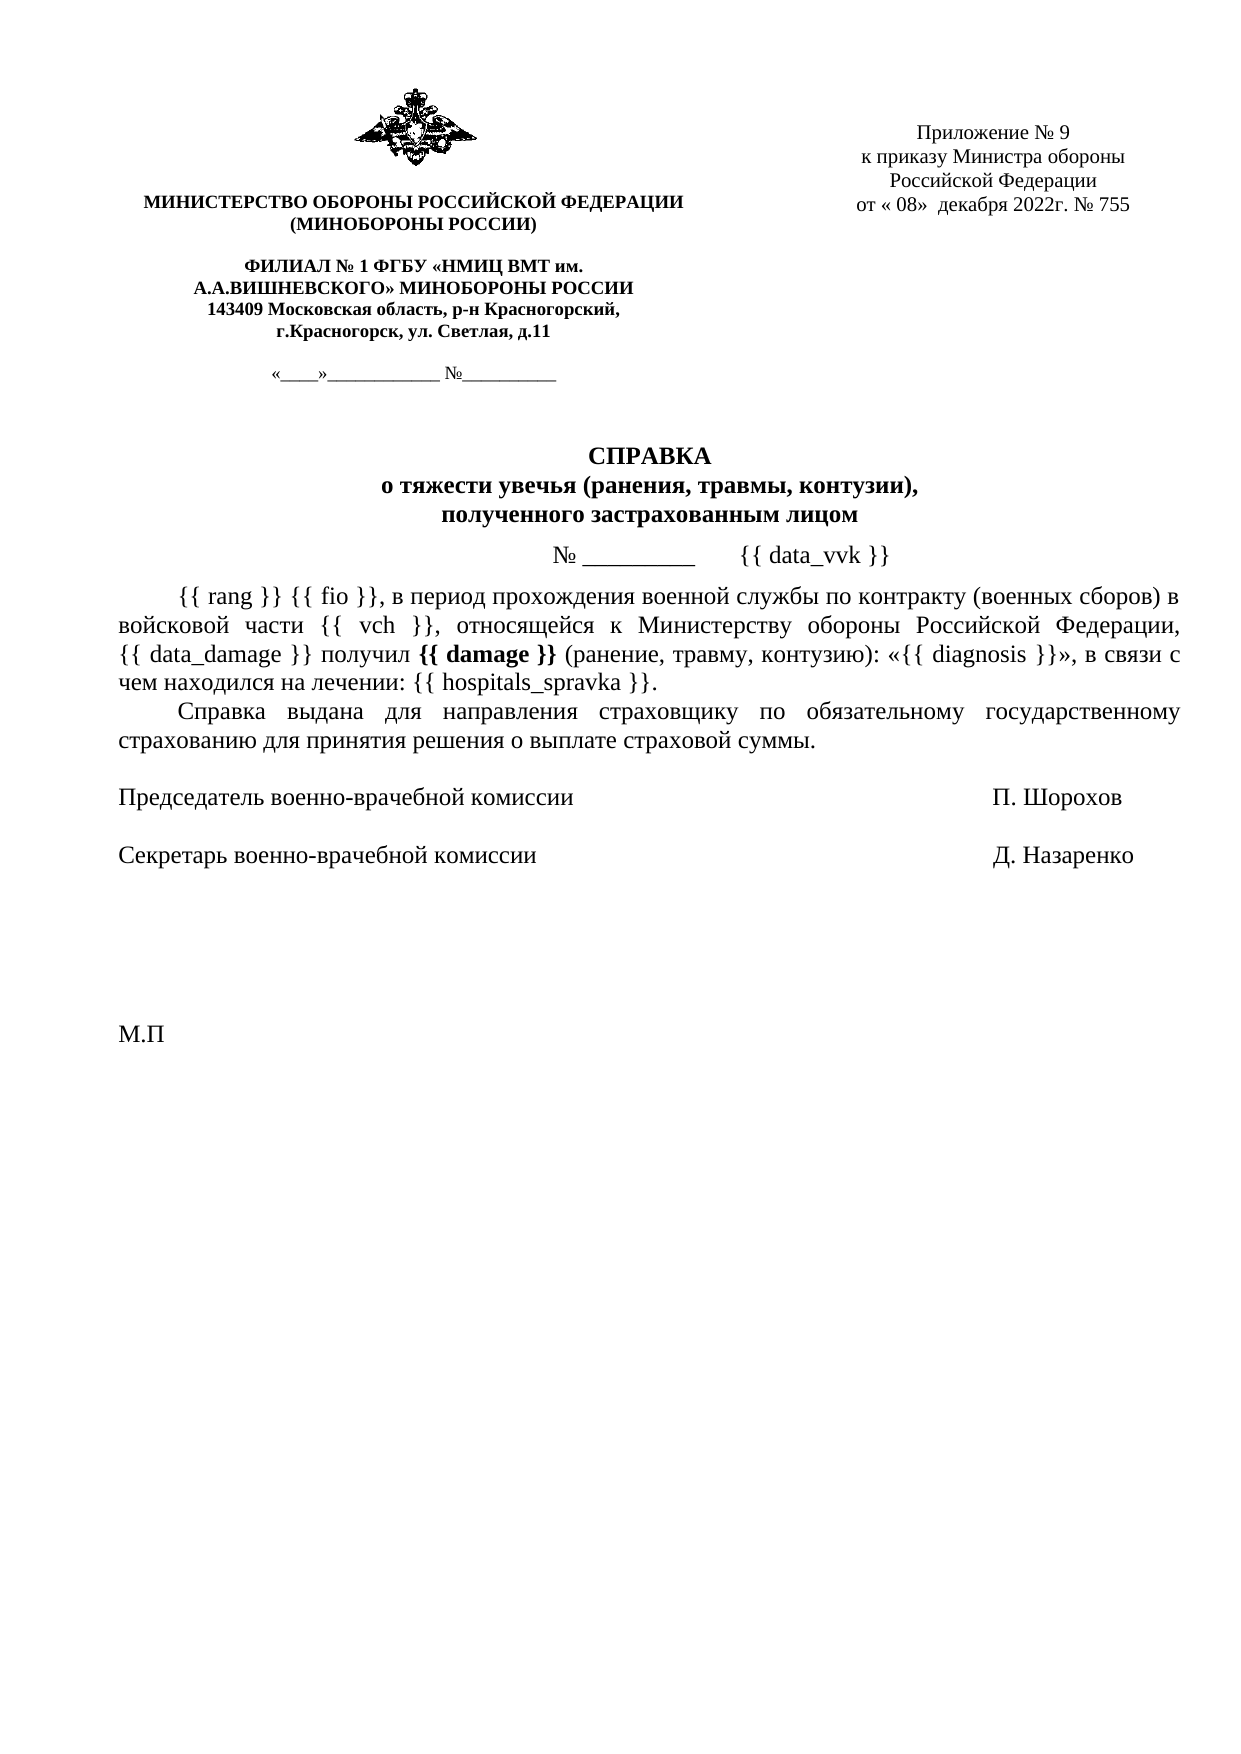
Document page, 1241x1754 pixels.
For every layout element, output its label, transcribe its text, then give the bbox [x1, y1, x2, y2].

text СПРАВКА [118, 441, 1181, 470]
text «____»____________ №__________ [118, 362, 709, 384]
text Справка выдана для направления страховщику по обязательному государственному страхованию для принятия решения о выплате страховой суммы. [118, 696, 1181, 754]
text М.П [118, 1019, 531, 1047]
text № _________ {{ data_vvk }} [118, 540, 1181, 569]
text полученного застрахованным лицом [118, 499, 1181, 527]
text {{ rang }} {{ fio }}, в период прохождения военной службы по контракту (военных сборов) в войсковой части {{ vch }}, относящейся к Министерству обороны Российской Федерации, {{ data_damage }} получил {{ damage }} (ранение, травму, контузию): «{{ diagnosis }}», в связи с чем находился на лечении: {{ hospitals_spravka }}. [118, 581, 1181, 696]
text Председатель военно-врачебной комиссии П. Шорохов [118, 782, 1181, 811]
text ФИЛИАЛ № 1 ФГБУ «НМИЦ ВМТ им. А.А.ВИШНЕВСКОГО» МИНОБОРОНЫ РОССИИ [118, 255, 709, 298]
text Секретарь военно-врачебной комиссии Д. Назаренко [118, 840, 1181, 869]
text 143409 Московская область, р-н Красногорский, г.Красногорск, ул. Светлая, д.11 [118, 298, 709, 341]
text о тяжести увечья (ранения, травмы, контузии), [118, 470, 1181, 499]
text МИНИСТЕРСТВО ОБОРОНЫ РОССИЙСКОЙ ФЕДЕРАЦИИ [118, 191, 709, 213]
text (МИНОБОРОНЫ РОССИИ) [118, 213, 709, 234]
